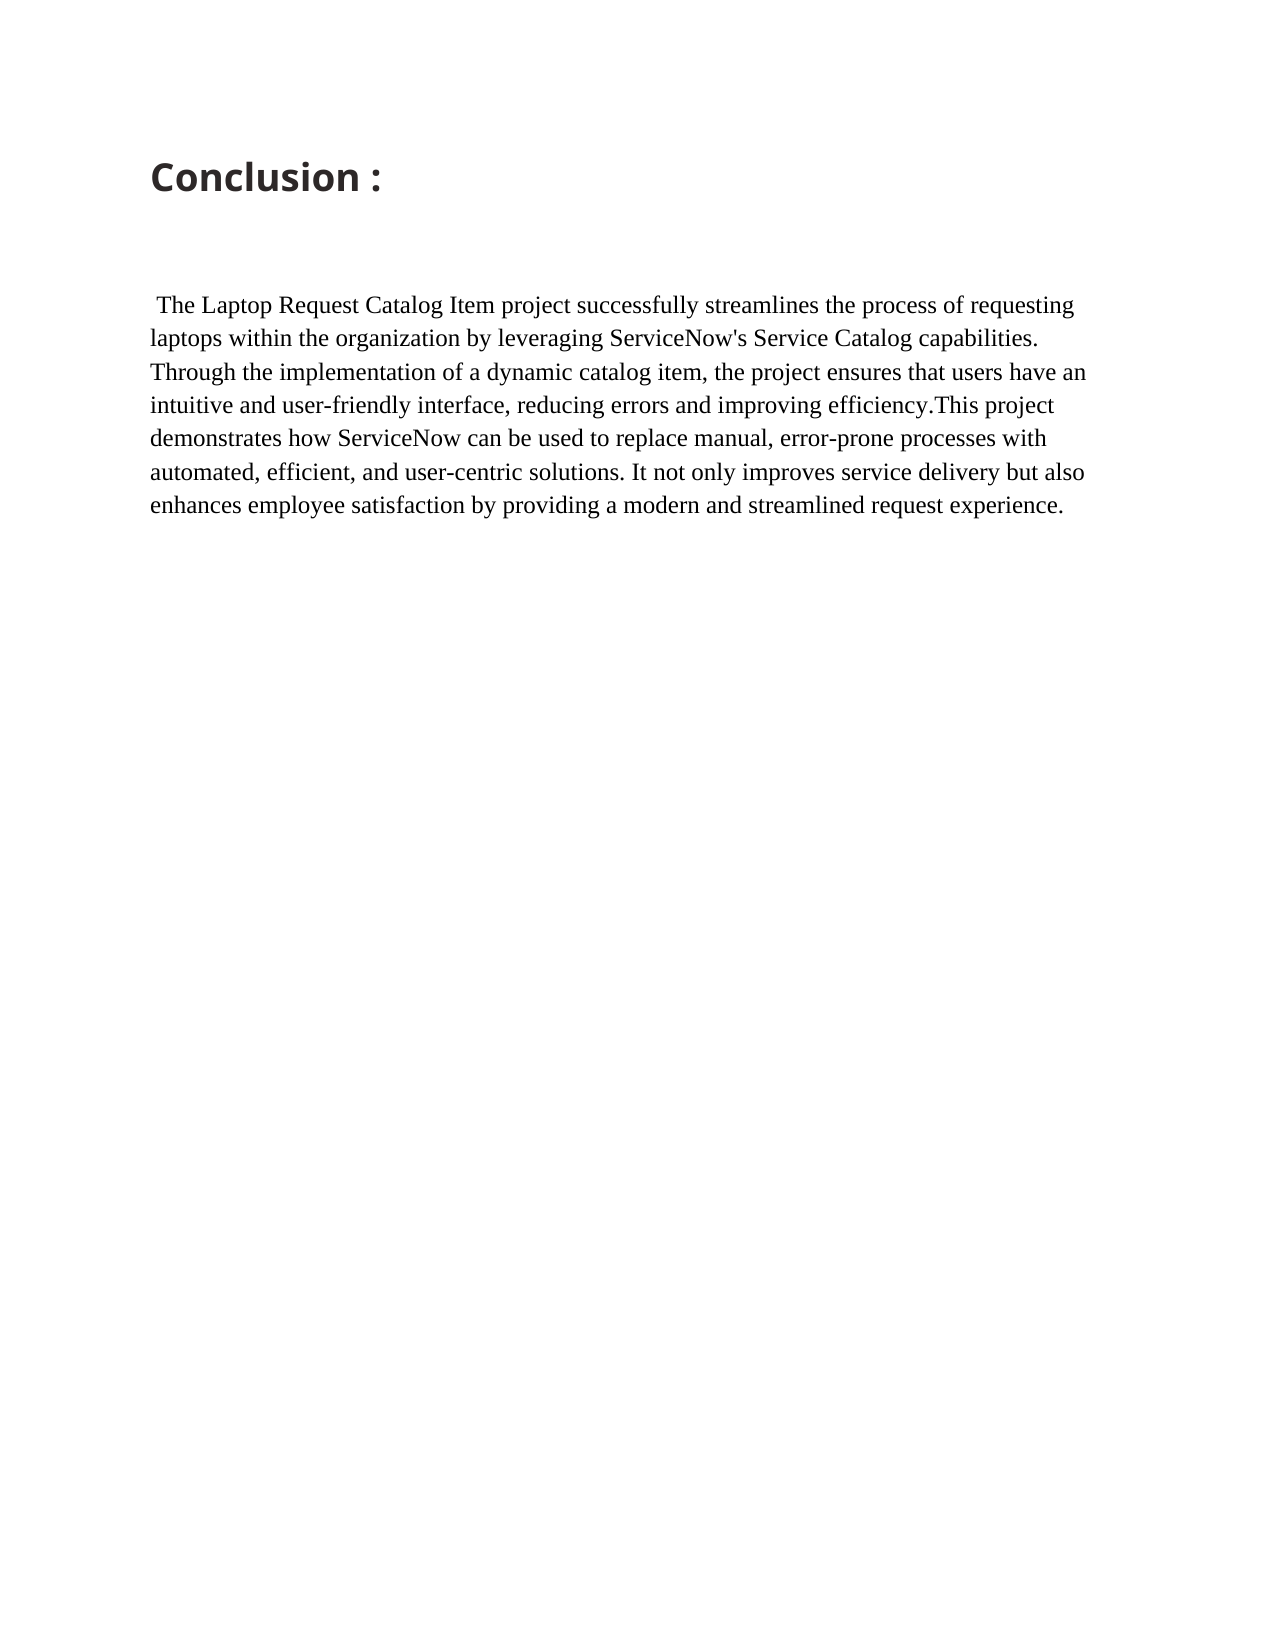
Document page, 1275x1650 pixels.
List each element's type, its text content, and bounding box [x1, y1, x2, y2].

subtitle Conclusion : [150, 150, 1125, 202]
text The Laptop Request Catalog Item project successfully streamlines the process of requesting laptops within the organization by leveraging ServiceNow's Service Catalog capabilities. Through the implementation of a dynamic catalog item, the project ensures that users have an intuitive and user-friendly interface, reducing errors and improving efficiency.This project demonstrates how ServiceNow can be used to replace manual, error-prone processes with automated, efficient, and user-centric solutions. It not only improves service delivery but also enhances employee satisfaction by providing a modern and streamlined request experience. [150, 290, 1125, 519]
